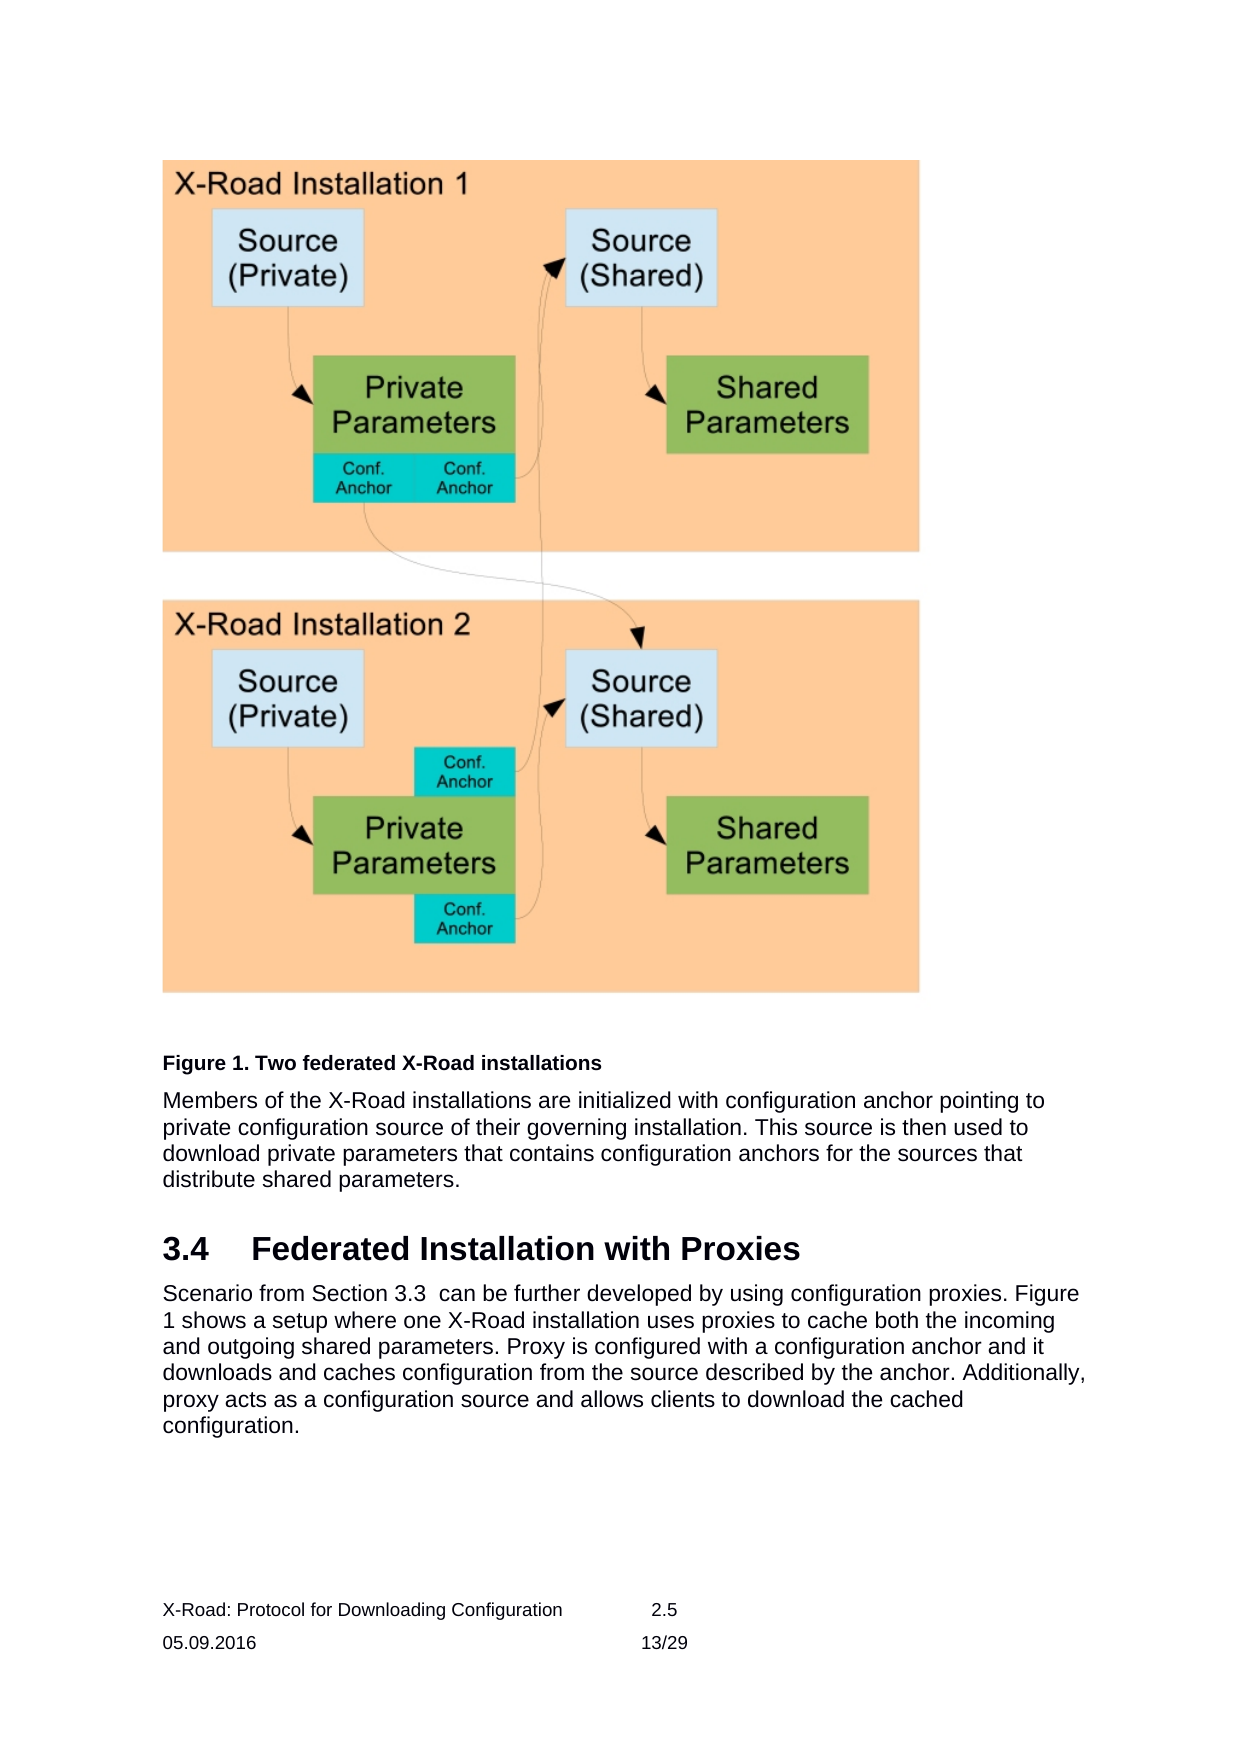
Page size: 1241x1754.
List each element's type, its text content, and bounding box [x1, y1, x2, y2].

subtitle Federated Installation with Proxies [162, 1229, 1093, 1268]
picture [162, 160, 932, 1039]
text Members of the X-Road installations are initialized with configuration anchor pointing to private configuration source of their governing installation. This source is then used to download private parameters that contains configuration anchors for the sources that distribute shared parameters. [162, 1087, 1093, 1193]
